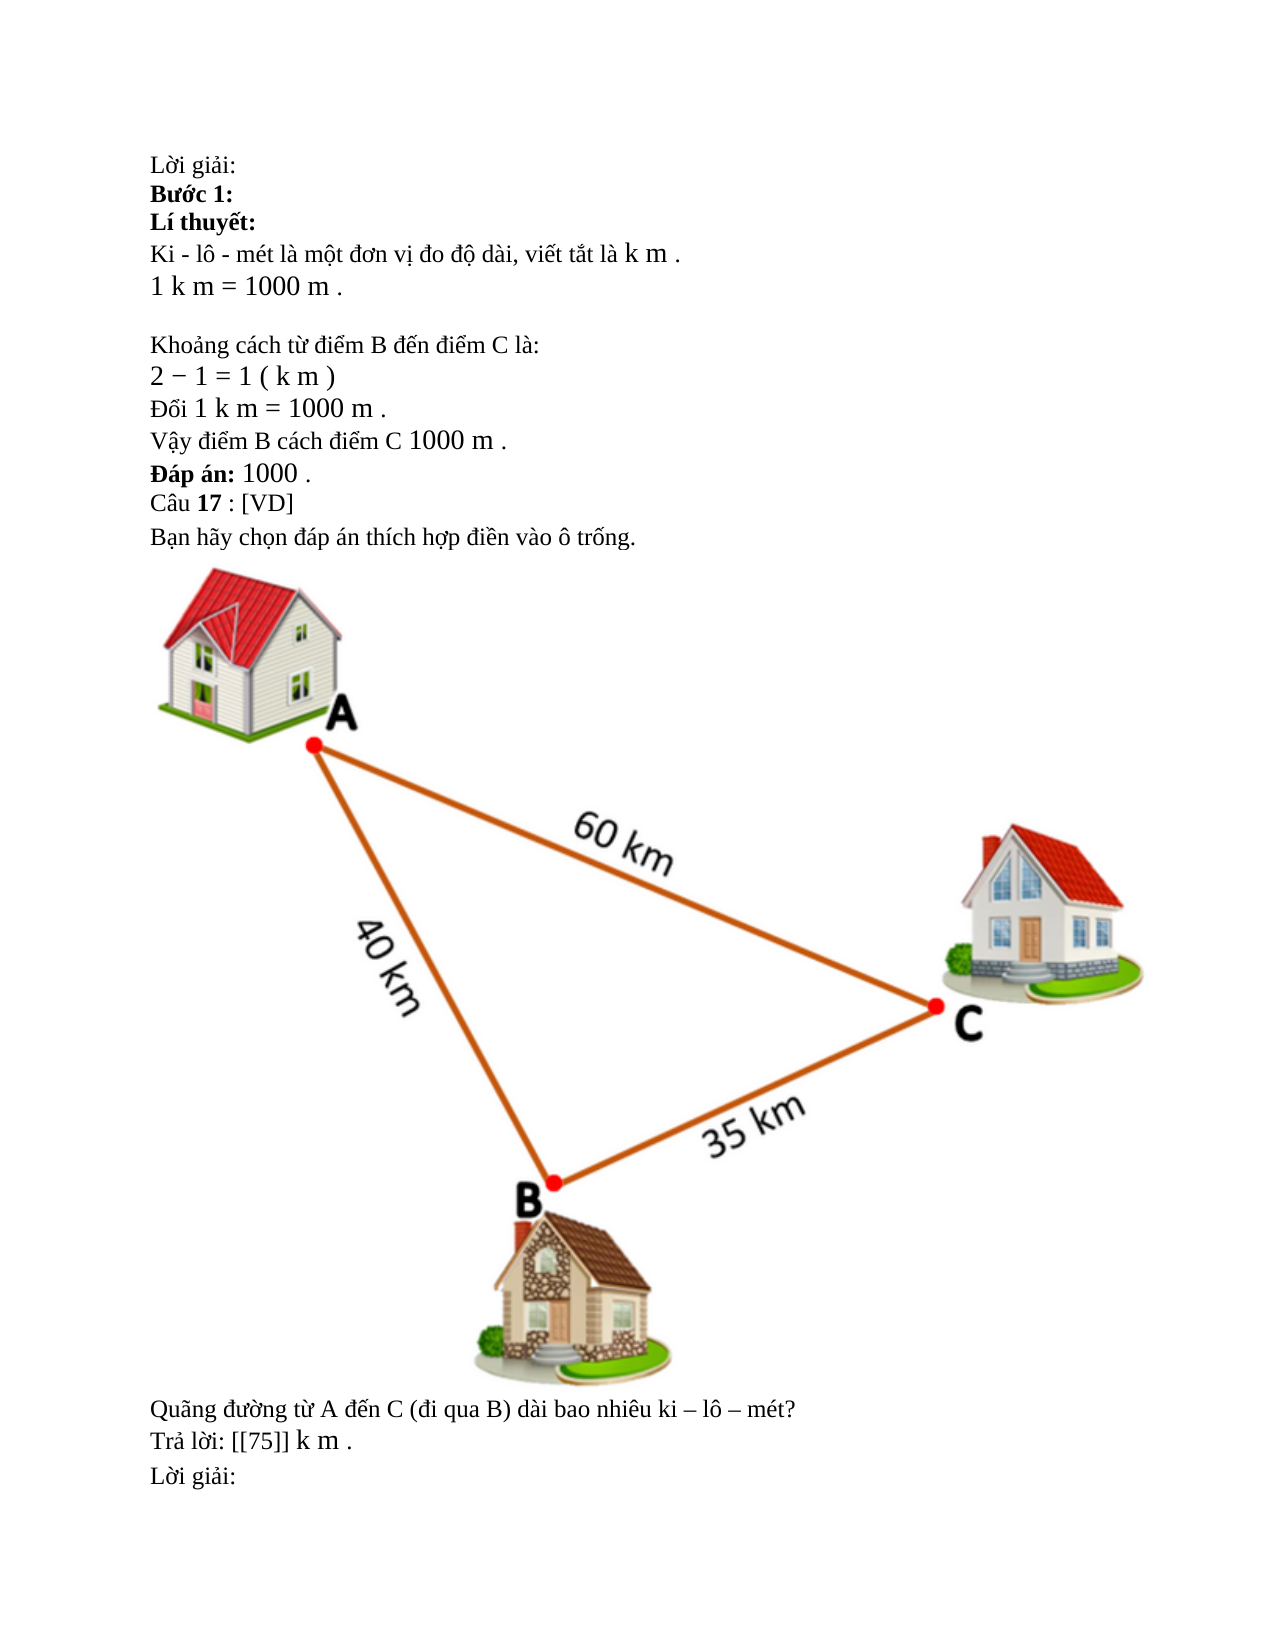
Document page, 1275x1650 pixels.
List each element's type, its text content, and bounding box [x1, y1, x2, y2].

text Bạn hãy chọn đáp án thích hợp điền vào ô trống. Quãng đường từ A đến C (đi qua B) dài bao nhiêu ki – lô – mét? Trả lời: [[75]] k m . [150, 522, 1125, 550]
picture [150, 550, 1147, 1395]
text Lời giải: [150, 1461, 1125, 1489]
text Lời giải: [150, 150, 1125, 179]
text Bạn hãy chọn đáp án thích hợp điền vào ô trống. Quãng đường từ A đến C (đi qua B) dài bao nhiêu ki – lô – mét? Trả lời: [[75]] k m . [150, 1395, 1125, 1456]
text Lí thuyết: Ki - lô - mét là một đơn vị đo độ dài, viết tắt là k m . 1 k m = 1000 m . Khoảng cách từ điểm B đến điểm C là: 2 − 1 = 1 ( k m ) Đổi 1 k m = 1000 m . Vậy điểm B cách điểm C 1000 m . Đáp án: 1000 . [150, 207, 1125, 488]
text Câu 17 : [VD] [150, 488, 1125, 517]
text Bước 1: [150, 179, 1125, 207]
